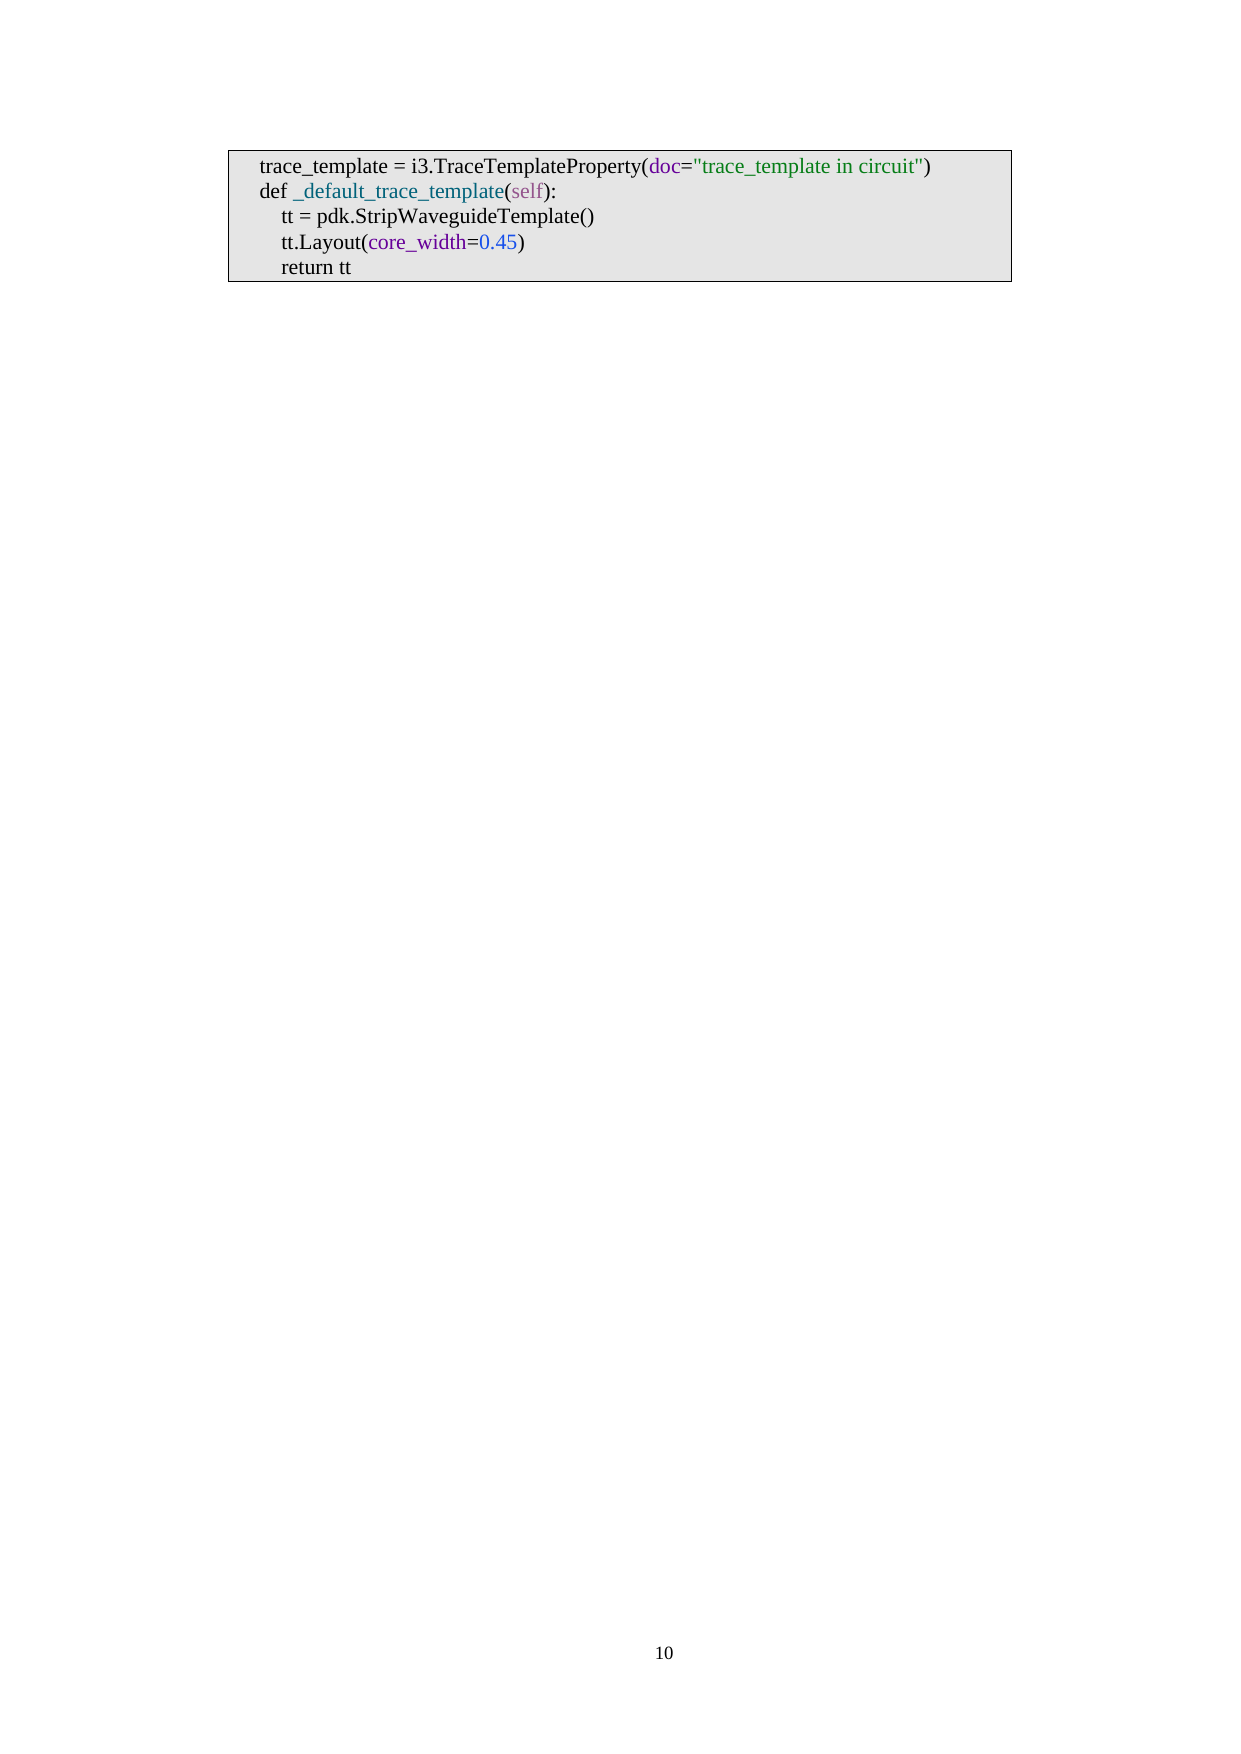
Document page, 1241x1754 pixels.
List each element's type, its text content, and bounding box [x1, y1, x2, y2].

text trace_template = i3.TraceTemplateProperty(doc="trace_template in circuit") def _default_trace_template(self): tt = pdk.StripWaveguideTemplate() tt.Layout(core_width=0.45) return tt [229, 151, 1011, 281]
